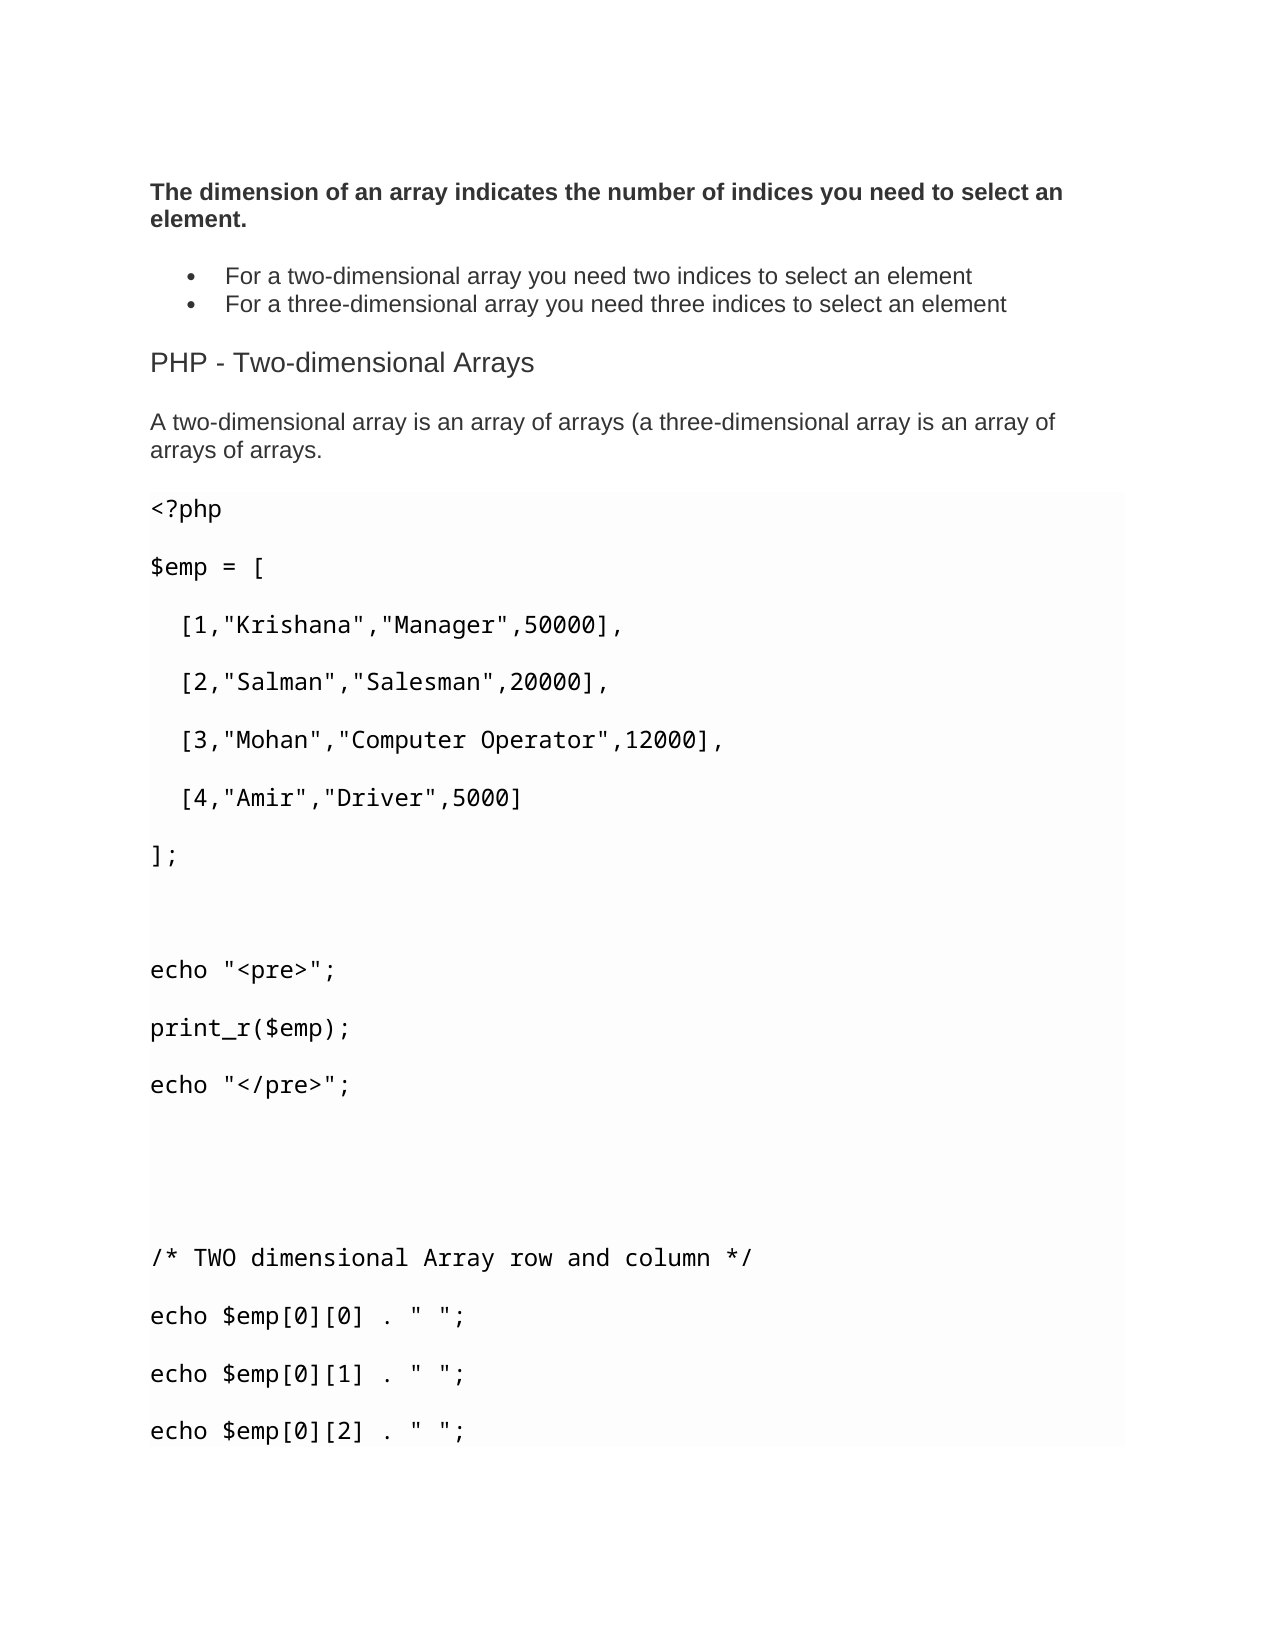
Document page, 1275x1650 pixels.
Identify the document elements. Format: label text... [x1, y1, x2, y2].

text print_r($emp); [150, 1011, 1125, 1043]
text [4,"Amir","Driver",5000] [150, 780, 1125, 813]
text echo "<pre>"; [150, 953, 1125, 986]
text <?php [150, 492, 1125, 525]
text [2,"Salman","Salesman",20000], [150, 665, 1125, 698]
text [1,"Krishana","Manager",50000], [150, 607, 1125, 640]
text echo $emp[0][0] . " "; [150, 1299, 1125, 1331]
text echo $emp[0][1] . " "; [150, 1356, 1125, 1389]
text [3,"Mohan","Computer Operator",12000], [150, 723, 1125, 755]
list For a three-dimensional array you need three indices to select an element [187, 289, 1125, 317]
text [150, 150, 1125, 233]
text echo $emp[0][2] . " "; [150, 1414, 1125, 1447]
text /* TWO dimensional Array row and column */ [150, 1241, 1125, 1274]
list For a two-dimensional array you need two indices to select an element [187, 262, 1125, 289]
text echo "</pre>"; [150, 1068, 1125, 1101]
text $emp = [ [150, 550, 1125, 582]
text PHP - Two-dimensional Arrays [150, 346, 1125, 379]
text A two-dimensional array is an array of arrays (a three-dimensional array is an array of arrays of arrays. [150, 408, 1125, 463]
text ]; [150, 838, 1125, 871]
